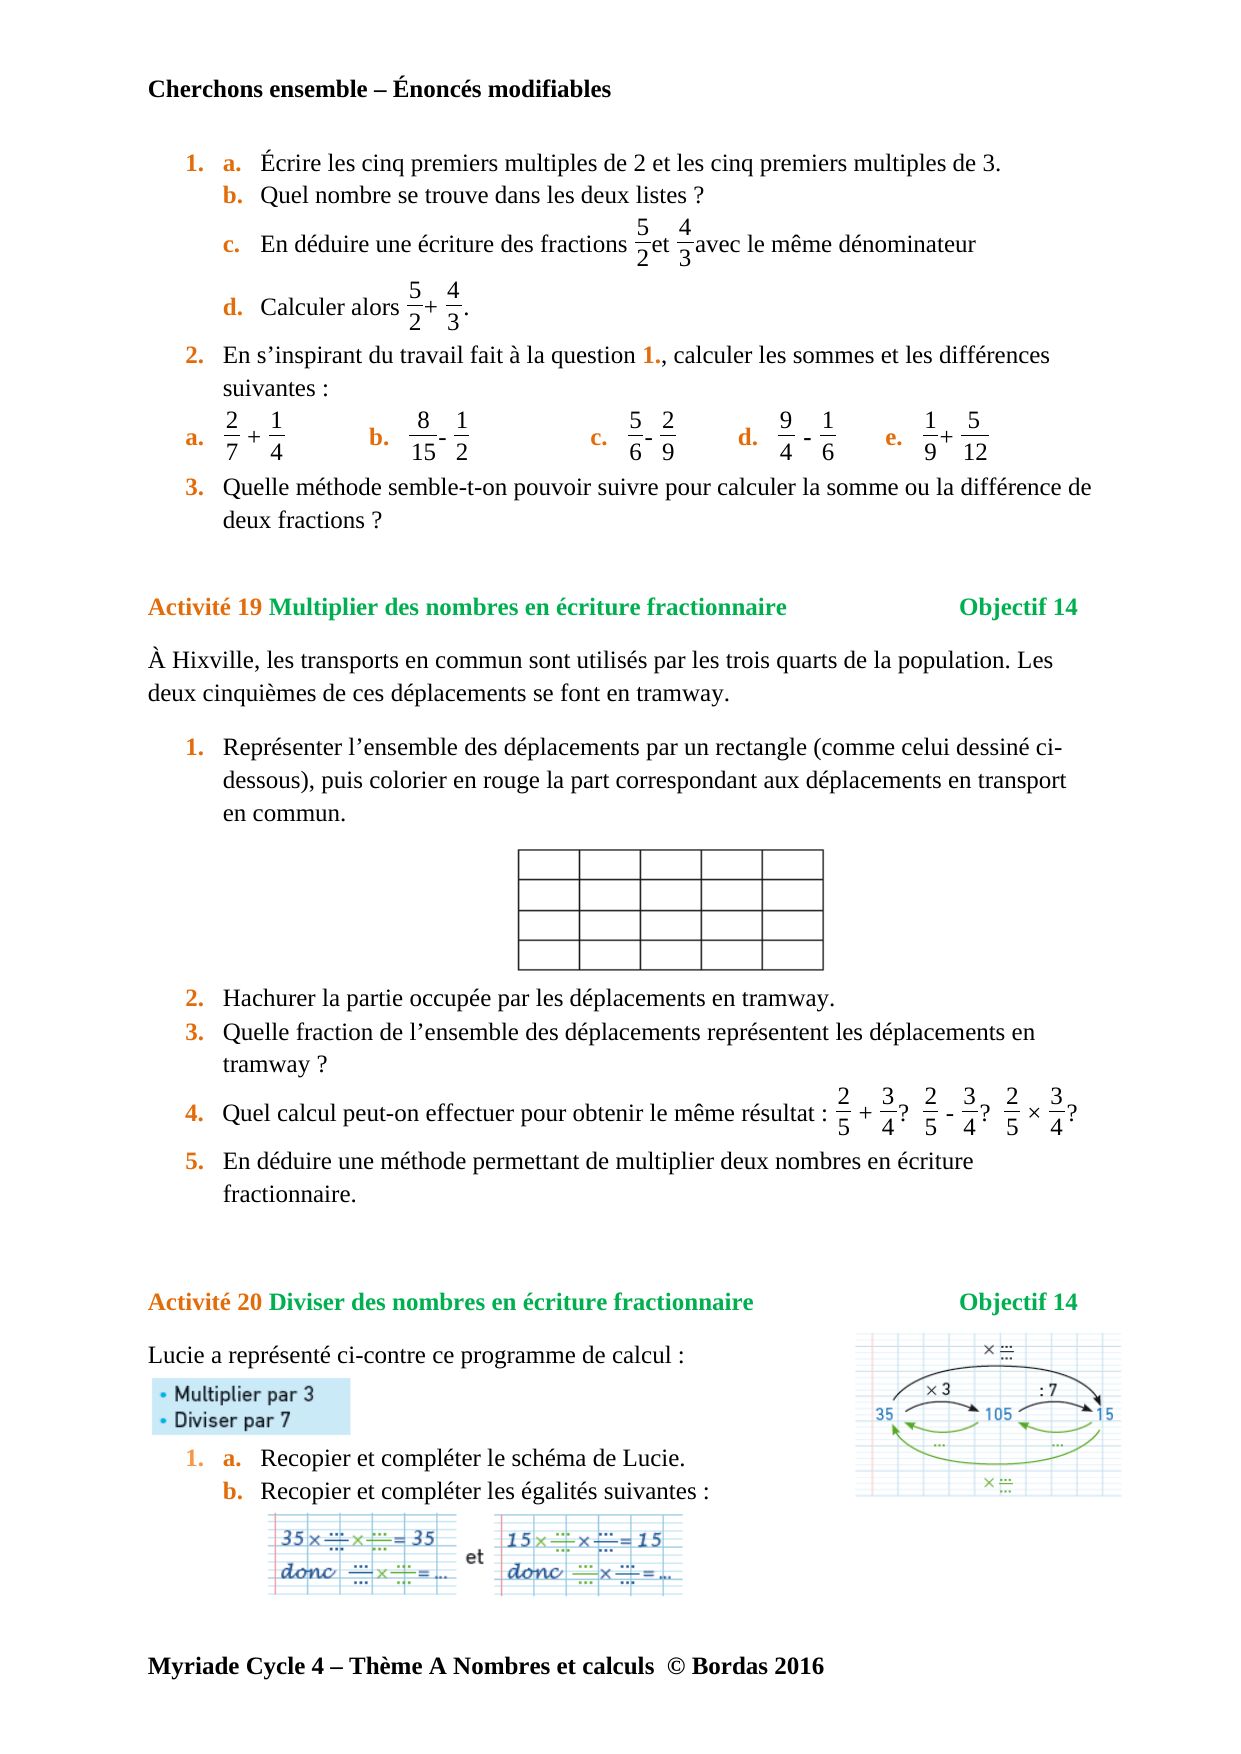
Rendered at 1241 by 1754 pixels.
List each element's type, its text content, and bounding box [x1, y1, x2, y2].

list a. Recopier et compléter le schéma de Lucie. [185, 1443, 848, 1472]
picture [848, 1326, 1127, 1498]
text À Hixville, les transports en commun sont utilisés par les trois quarts de la population. Les deux cinquièmes de ces déplacements se font en tramway. [148, 645, 1093, 707]
picture [260, 1509, 695, 1603]
list Quel nombre se trouve dans les deux listes ? [223, 181, 1093, 209]
list En déduire une méthode permettant de multiplier deux nombres en écriture fractionnaire. [185, 1146, 1093, 1208]
text Activité 19 Multiplier des nombres en écriture fractionnaire Objectif 14 [148, 592, 1093, 620]
picture [147, 1373, 357, 1439]
list En déduire une écriture des fractions et avec le même dénominateur [223, 214, 1093, 273]
list + b. - c. - d. - e. + [185, 406, 1093, 467]
picture [511, 841, 834, 975]
text Activité 20 Diviser des nombres en écriture fractionnaire Objectif 14 [148, 1287, 1093, 1315]
list Représenter l’ensemble des déplacements par un rectangle (comme celui dessiné ci-dessous), puis colorier en rouge la part correspondant aux déplacements en transport en commun. [185, 732, 1093, 827]
text Lucie a représenté ci-contre ce programme de calcul : [148, 1340, 848, 1369]
list Recopier et compléter les égalités suivantes : [223, 1476, 1093, 1505]
list En s’inspirant du travail fait à la question 1., calculer les sommes et les différences suivantes : [185, 340, 1093, 402]
list Calculer alors + . [223, 277, 1093, 336]
list Quelle fraction de l’ensemble des déplacements représentent les déplacements en tramway ? [185, 1017, 1093, 1078]
list Quel calcul peut-on effectuer pour obtenir le même résultat : + ? - ? × ? [185, 1083, 1093, 1142]
list a. Écrire les cinq premiers multiples de 2 et les cinq premiers multiples de 3. [185, 148, 1093, 176]
list Quelle méthode semble-t-on pouvoir suivre pour calculer la somme ou la différence de deux fractions ? [185, 472, 1093, 533]
